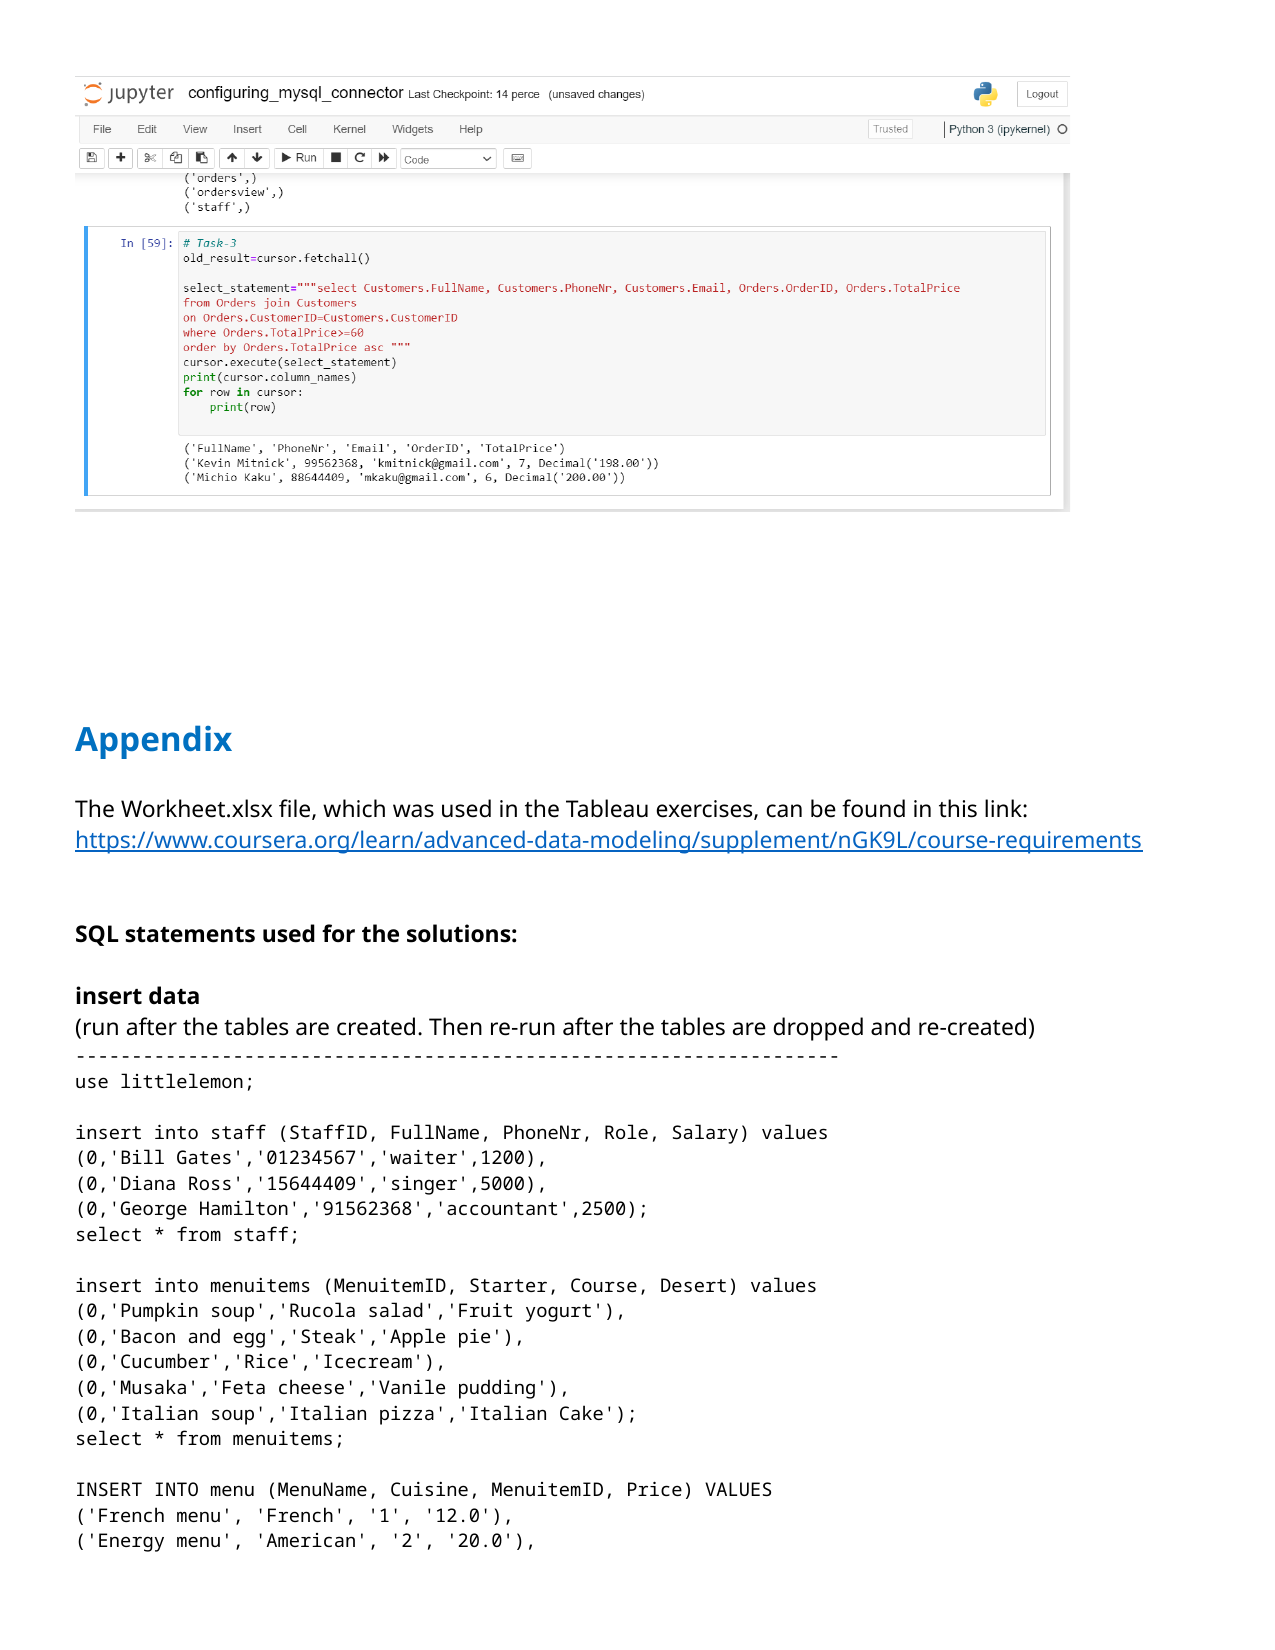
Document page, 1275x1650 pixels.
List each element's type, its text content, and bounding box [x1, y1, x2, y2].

text ('French menu', 'French', '1', '12.0'), [75, 1502, 1200, 1527]
text (0,'Diana Ross','15644409','singer',5000), [75, 1170, 1200, 1196]
subtitle Appendix [75, 716, 1200, 761]
text (0,'Pumpkin soup','Rucola salad','Fruit yogurt'), [75, 1298, 1200, 1323]
text (0,'Cucumber','Rice','Icecream'), [75, 1349, 1200, 1374]
text ('Energy menu', 'American', '2', '20.0'), [75, 1527, 1200, 1553]
text -------------------------------------------------------------------- [75, 1042, 1200, 1068]
text use littlelemon; [75, 1068, 1200, 1093]
text INSERT INTO menu (MenuName, Cuisine, MenuitemID, Price) VALUES [75, 1476, 1200, 1502]
text select * from menuitems; [75, 1425, 1200, 1451]
text (0,'Musaka','Feta cheese','Vanile pudding'), [75, 1374, 1200, 1400]
text The Workheet.xlsx file, which was used in the Tableau exercises, can be found in this link: [75, 792, 1200, 824]
picture [75, 75, 1071, 512]
text (0,'Bill Gates','01234567','waiter',1200), [75, 1144, 1200, 1170]
text select * from staff; [75, 1221, 1200, 1247]
text (run after the tables are created. Then re-run after the tables are dropped and re-created) [75, 1011, 1200, 1042]
text (0,'George Hamilton','91562368','accountant',2500); [75, 1196, 1200, 1221]
text SQL statements used for the solutions: [75, 917, 1200, 949]
text insert data [75, 980, 1200, 1011]
text https://www.coursera.org/learn/advanced-data-modeling/supplement/nGK9L/course-requirements [75, 824, 1200, 855]
text insert into menuitems (MenuitemID, Starter, Course, Desert) values [75, 1272, 1200, 1298]
text insert into staff (StaffID, FullName, PhoneNr, Role, Salary) values [75, 1119, 1200, 1144]
text (0,'Italian soup','Italian pizza','Italian Cake'); [75, 1400, 1200, 1425]
text (0,'Bacon and egg','Steak','Apple pie'), [75, 1323, 1200, 1349]
